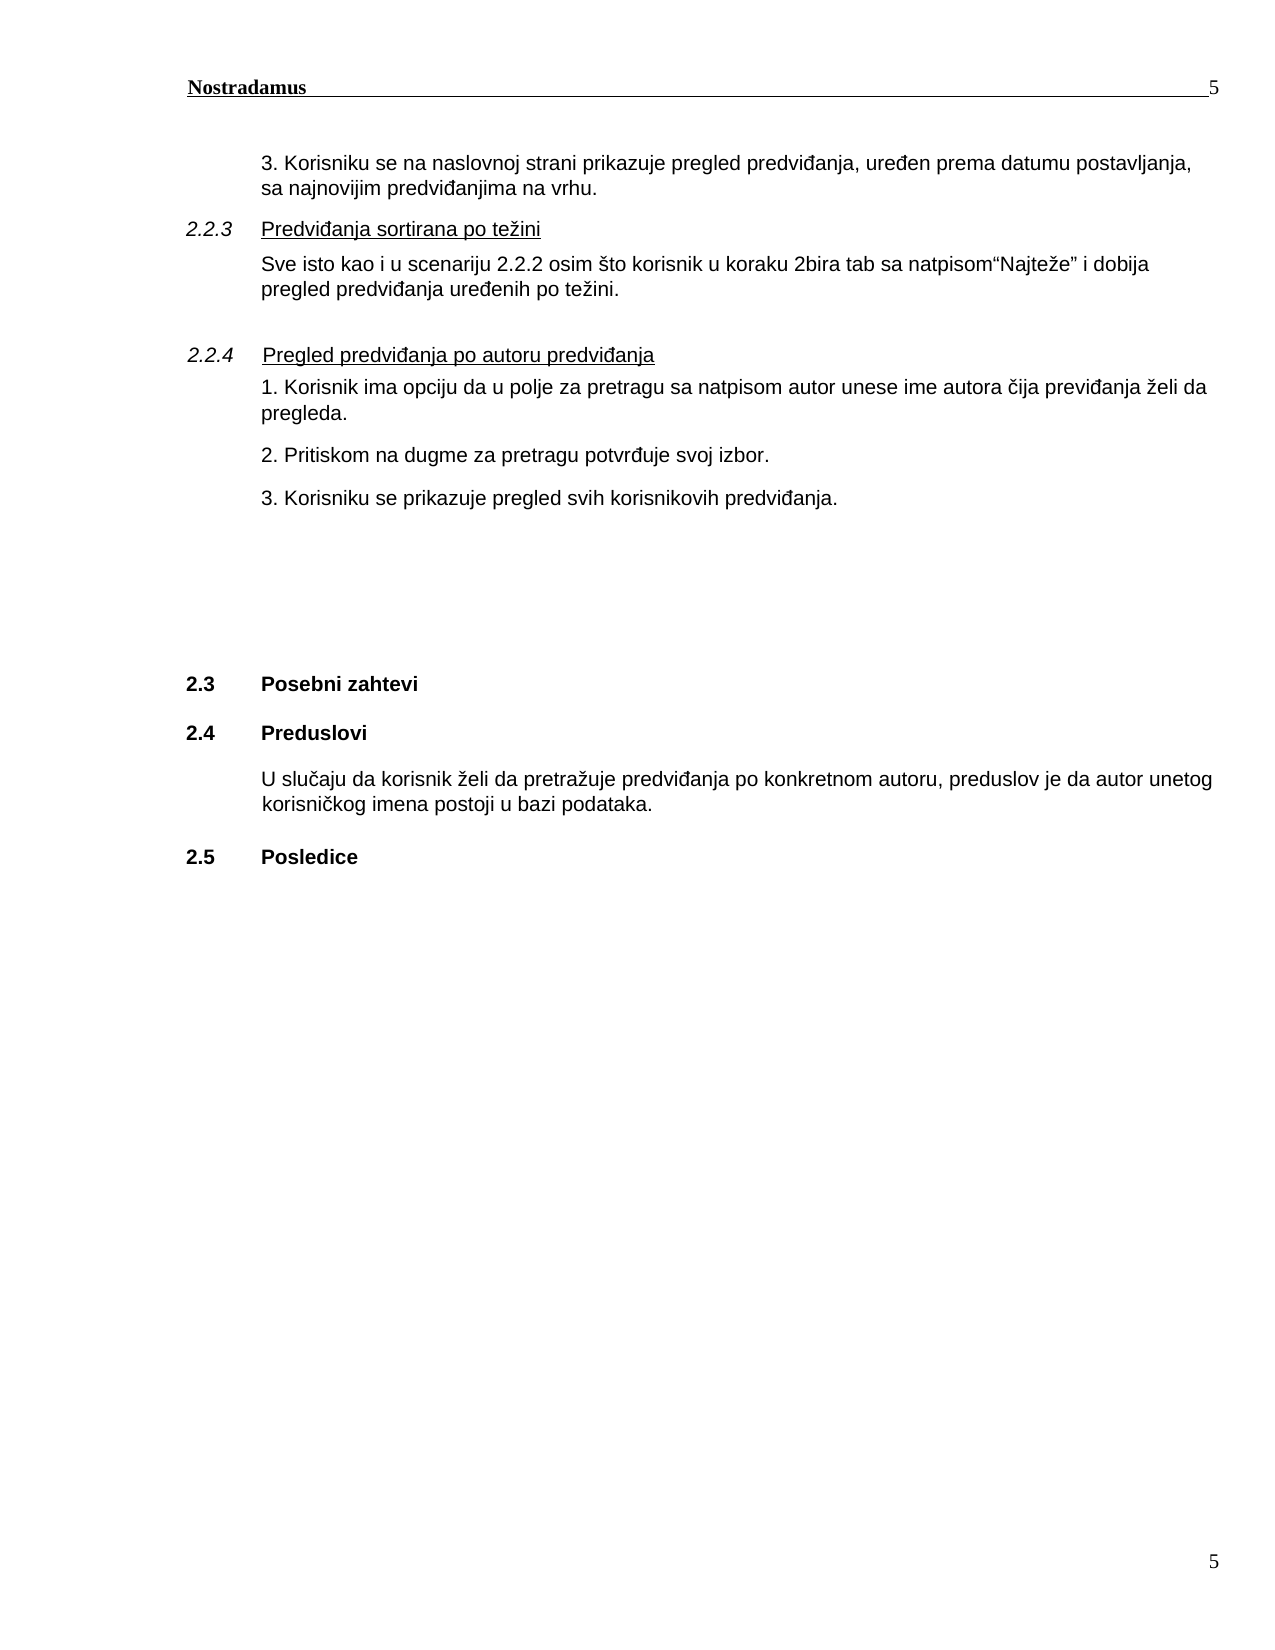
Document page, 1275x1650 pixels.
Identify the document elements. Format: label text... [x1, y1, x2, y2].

text 3. Korisniku se prikazuje pregled svih korisnikovih predviđanja. [261, 486, 1219, 509]
subtitle Predviđanja sortirana po težini [186, 217, 1219, 241]
subtitle Preduslovi [186, 720, 1219, 744]
text 3. Korisniku se na naslovnoj strani prikazuje pregled predviđanja, uređen prema datumu postavljanja, sa najnovijim predviđanjima na vrhu. [261, 150, 1219, 199]
text Sve isto kao i u scenariju 2.2.2 osim što korisnik u koraku 2bira tab sa natpisom“Najteže” i dobija pregled predviđanja uređenih po težini. [261, 252, 1219, 301]
subtitle Posebni zahtevi [186, 672, 1219, 696]
text U slučaju da korisnik želi da pretražuje predviđanja po konkretnom autoru, preduslov je da autor unetog korisničkog imena postoji u bazi podataka. [261, 766, 1219, 816]
subtitle Posledice [186, 845, 1219, 869]
subtitle Pregled predviđanja po autoru predviđanja [187, 343, 1219, 367]
text 1. Korisnik ima opciju da u polje za pretragu sa natpisom autor unese ime autora čija previđanja želi da pregleda. [261, 375, 1219, 424]
text 2. Pritiskom na dugme za pretragu potvrđuje svoj izbor. [261, 443, 1219, 467]
